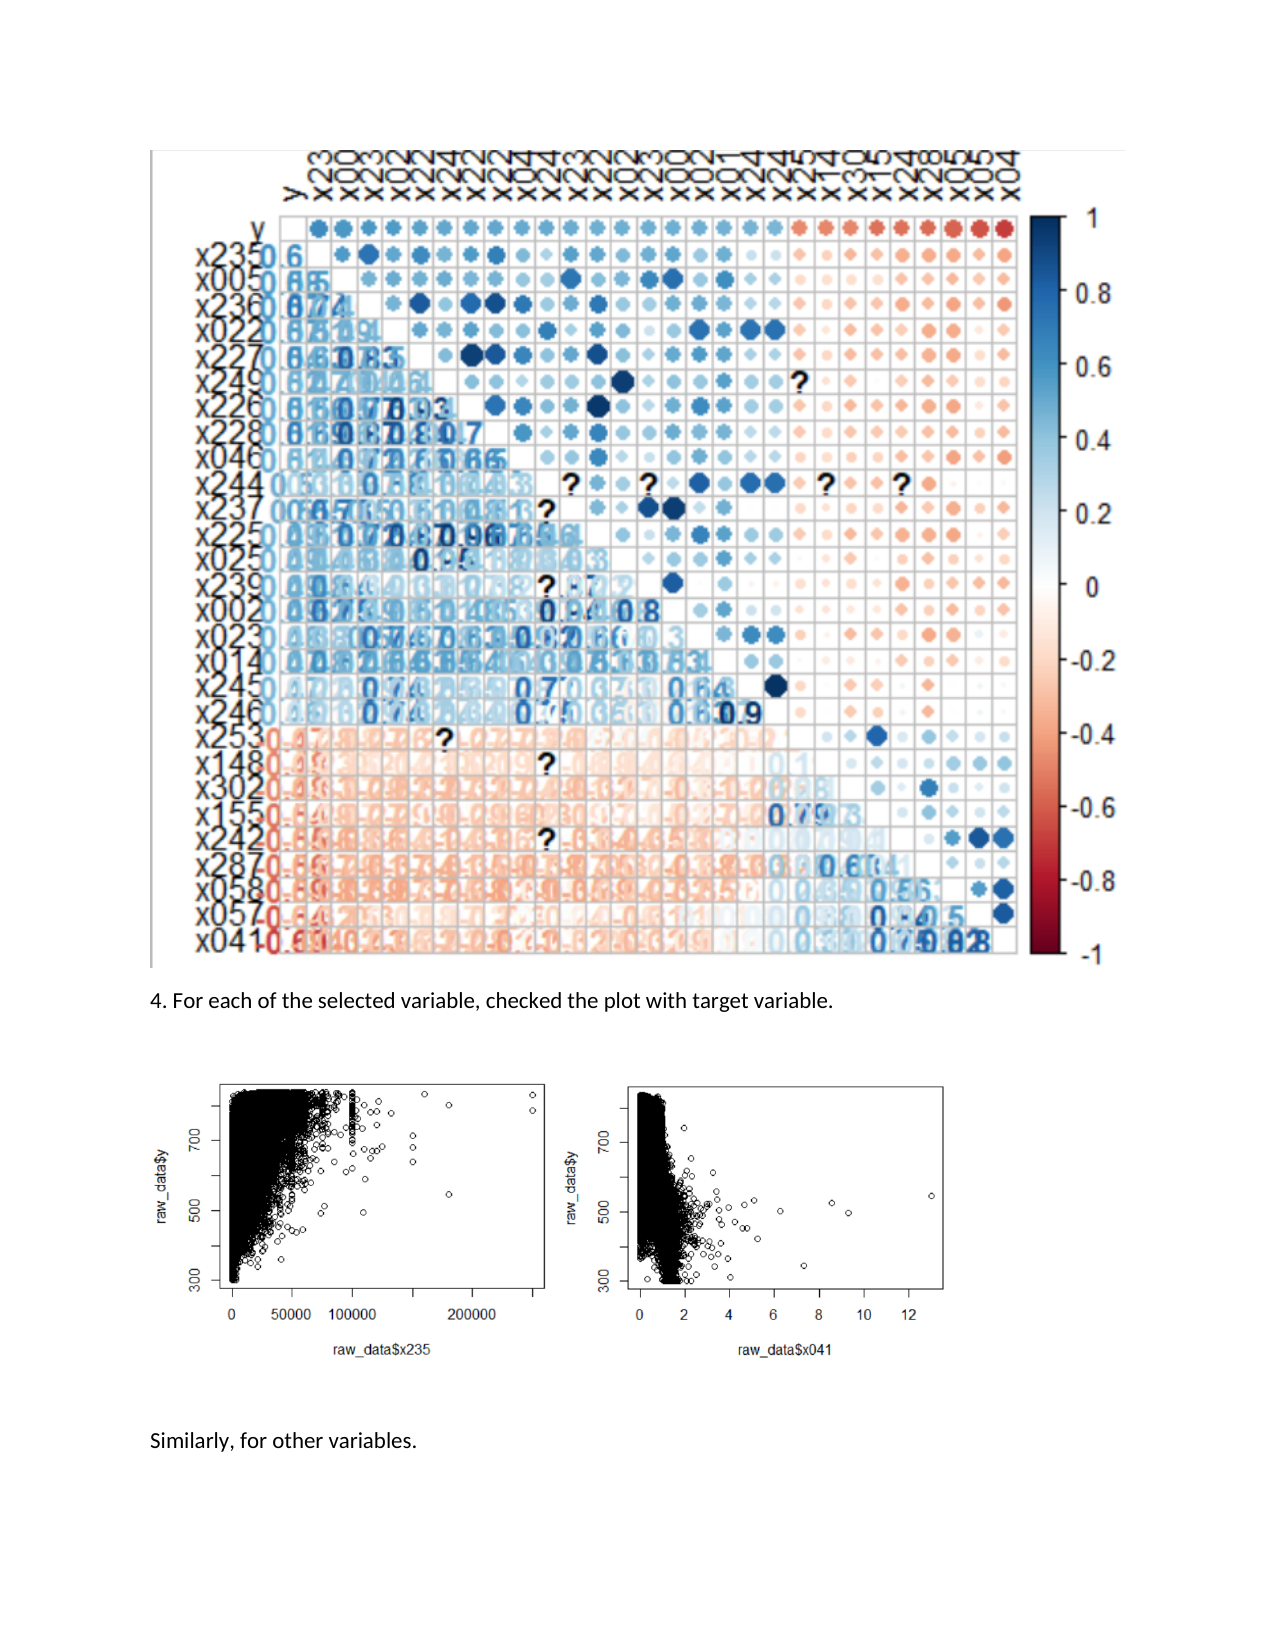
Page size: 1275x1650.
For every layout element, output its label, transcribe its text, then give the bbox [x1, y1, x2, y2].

text 4. For each of the selected variable, checked the plot with target variable. [150, 986, 1125, 1014]
picture [150, 150, 1125, 968]
picture [150, 1033, 964, 1361]
text Similarly, for other variables. [150, 1426, 1125, 1454]
